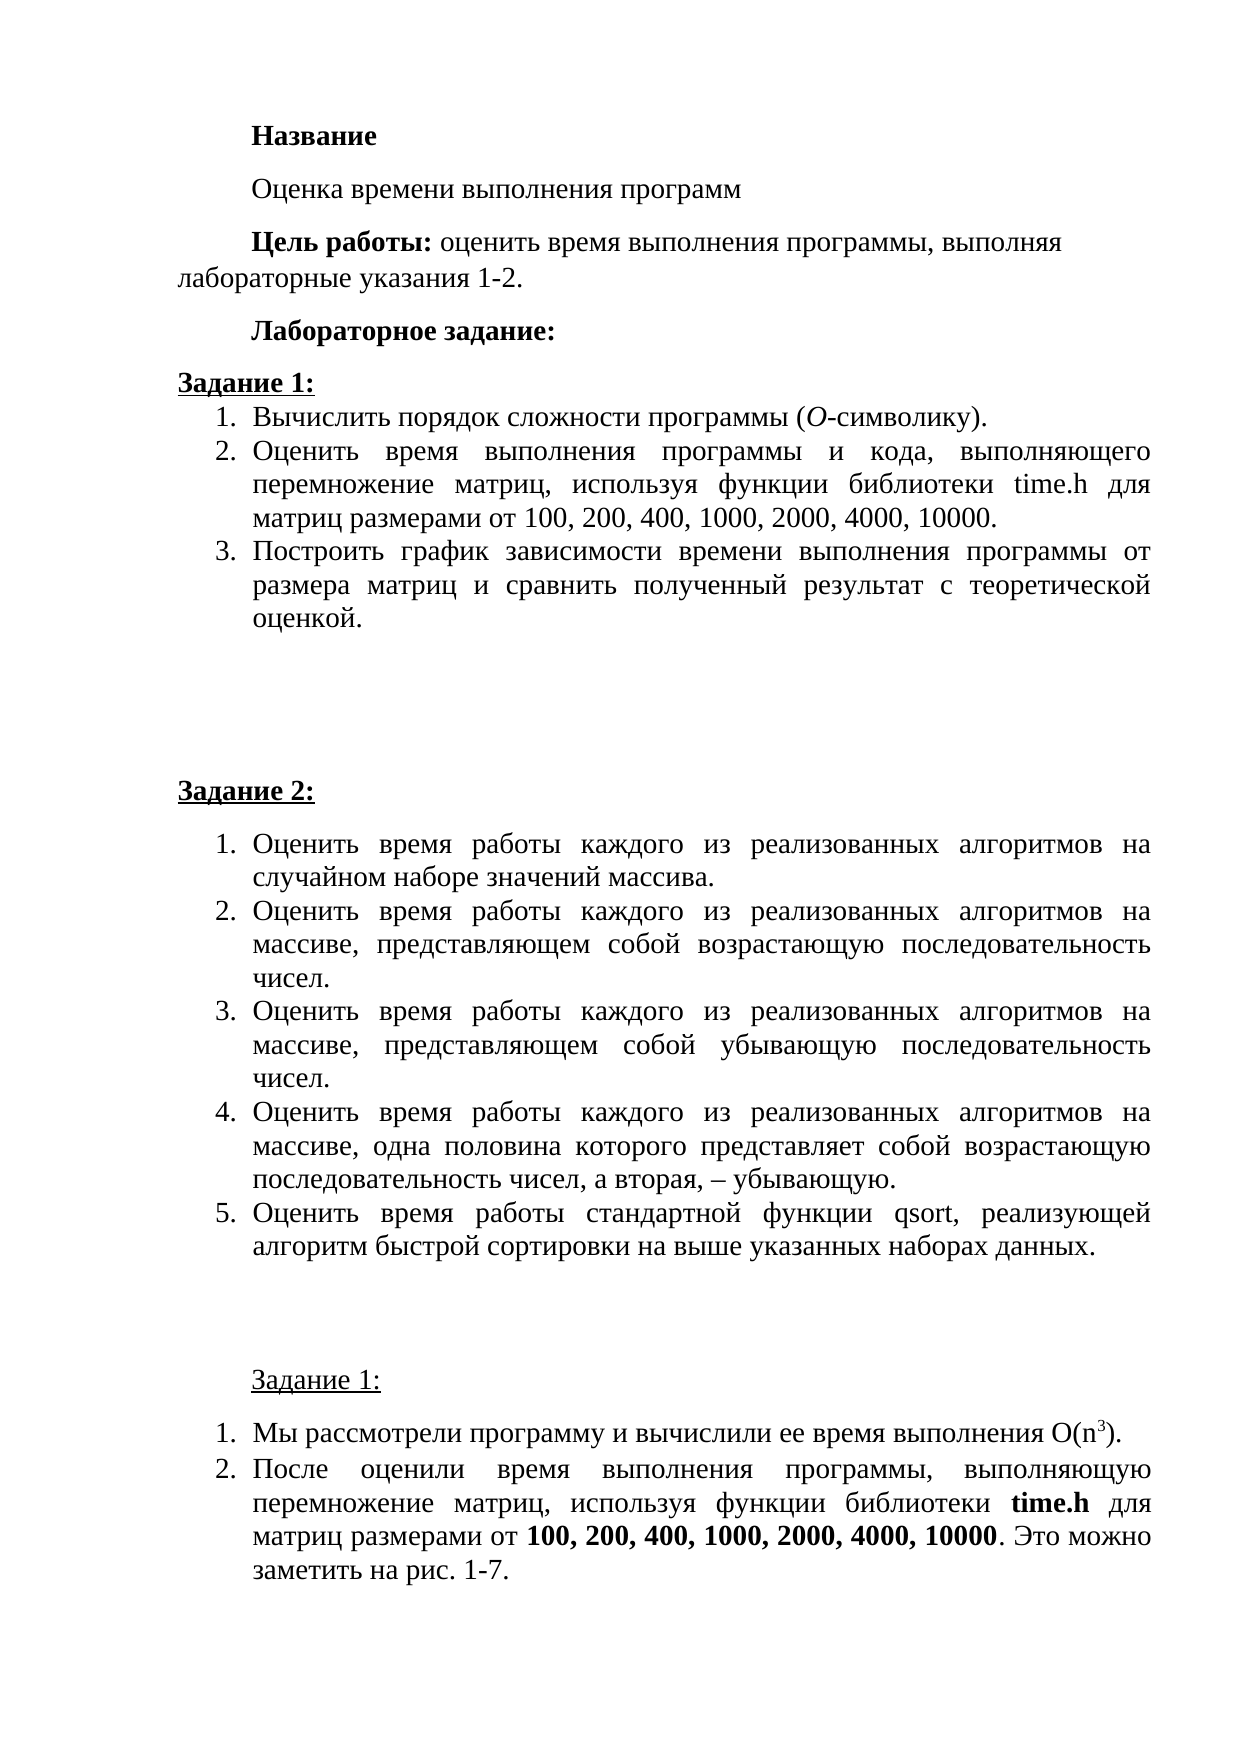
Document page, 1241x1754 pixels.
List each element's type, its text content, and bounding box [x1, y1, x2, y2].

list Мы рассмотрели программу и вычислили ее время выполнения О(n3). [215, 1415, 1152, 1449]
text Название [177, 118, 1152, 152]
list Оценить время работы каждого из реализованных алгоритмов на массиве, представляющем собой возрастающую последовательность чисел. [215, 893, 1152, 993]
list Вычислить порядок сложности программы (О-символику). [215, 399, 1152, 433]
list Оценить время работы стандартной функции qsort, реализующей алгоритм быстрой сортировки на выше указанных наборах данных. [215, 1195, 1152, 1262]
list Построить график зависимости времени выполнения программы от размера матриц и сравнить полученный результат с теоретической оценкой. [215, 533, 1152, 634]
text Лабораторное задание: [177, 313, 1152, 346]
text Задание 1: [177, 366, 1152, 399]
text Оценка времени выполнения программ [177, 171, 1152, 204]
text Задание 2: [177, 773, 1152, 807]
text Цель работы: оценить время выполнения программы, выполняя лабораторные указания 1-2. [177, 224, 1152, 293]
text Задание 1: [177, 1362, 1152, 1396]
list После оценили время выполнения программы, выполняющую перемножение матриц, используя функции библиотеки time.h для матриц размерами от 100, 200, 400, 1000, 2000, 4000, 10000. Это можно заметить на рис. 1-7. [215, 1451, 1152, 1586]
list Оценить время выполнения программы и кода, выполняющего перемножение матриц, используя функции библиотеки time.h для матриц размерами от 100, 200, 400, 1000, 2000, 4000, 10000. [215, 433, 1152, 533]
list Оценить время работы каждого из реализованных алгоритмов на случайном наборе значений массива. [215, 826, 1152, 893]
list Оценить время работы каждого из реализованных алгоритмов на массиве, одна половина которого представляет собой возрастающую последовательность чисел, а вторая, – убывающую. [215, 1094, 1152, 1195]
list Оценить время работы каждого из реализованных алгоритмов на массиве, представляющем собой убывающую последовательность чисел. [215, 993, 1152, 1094]
